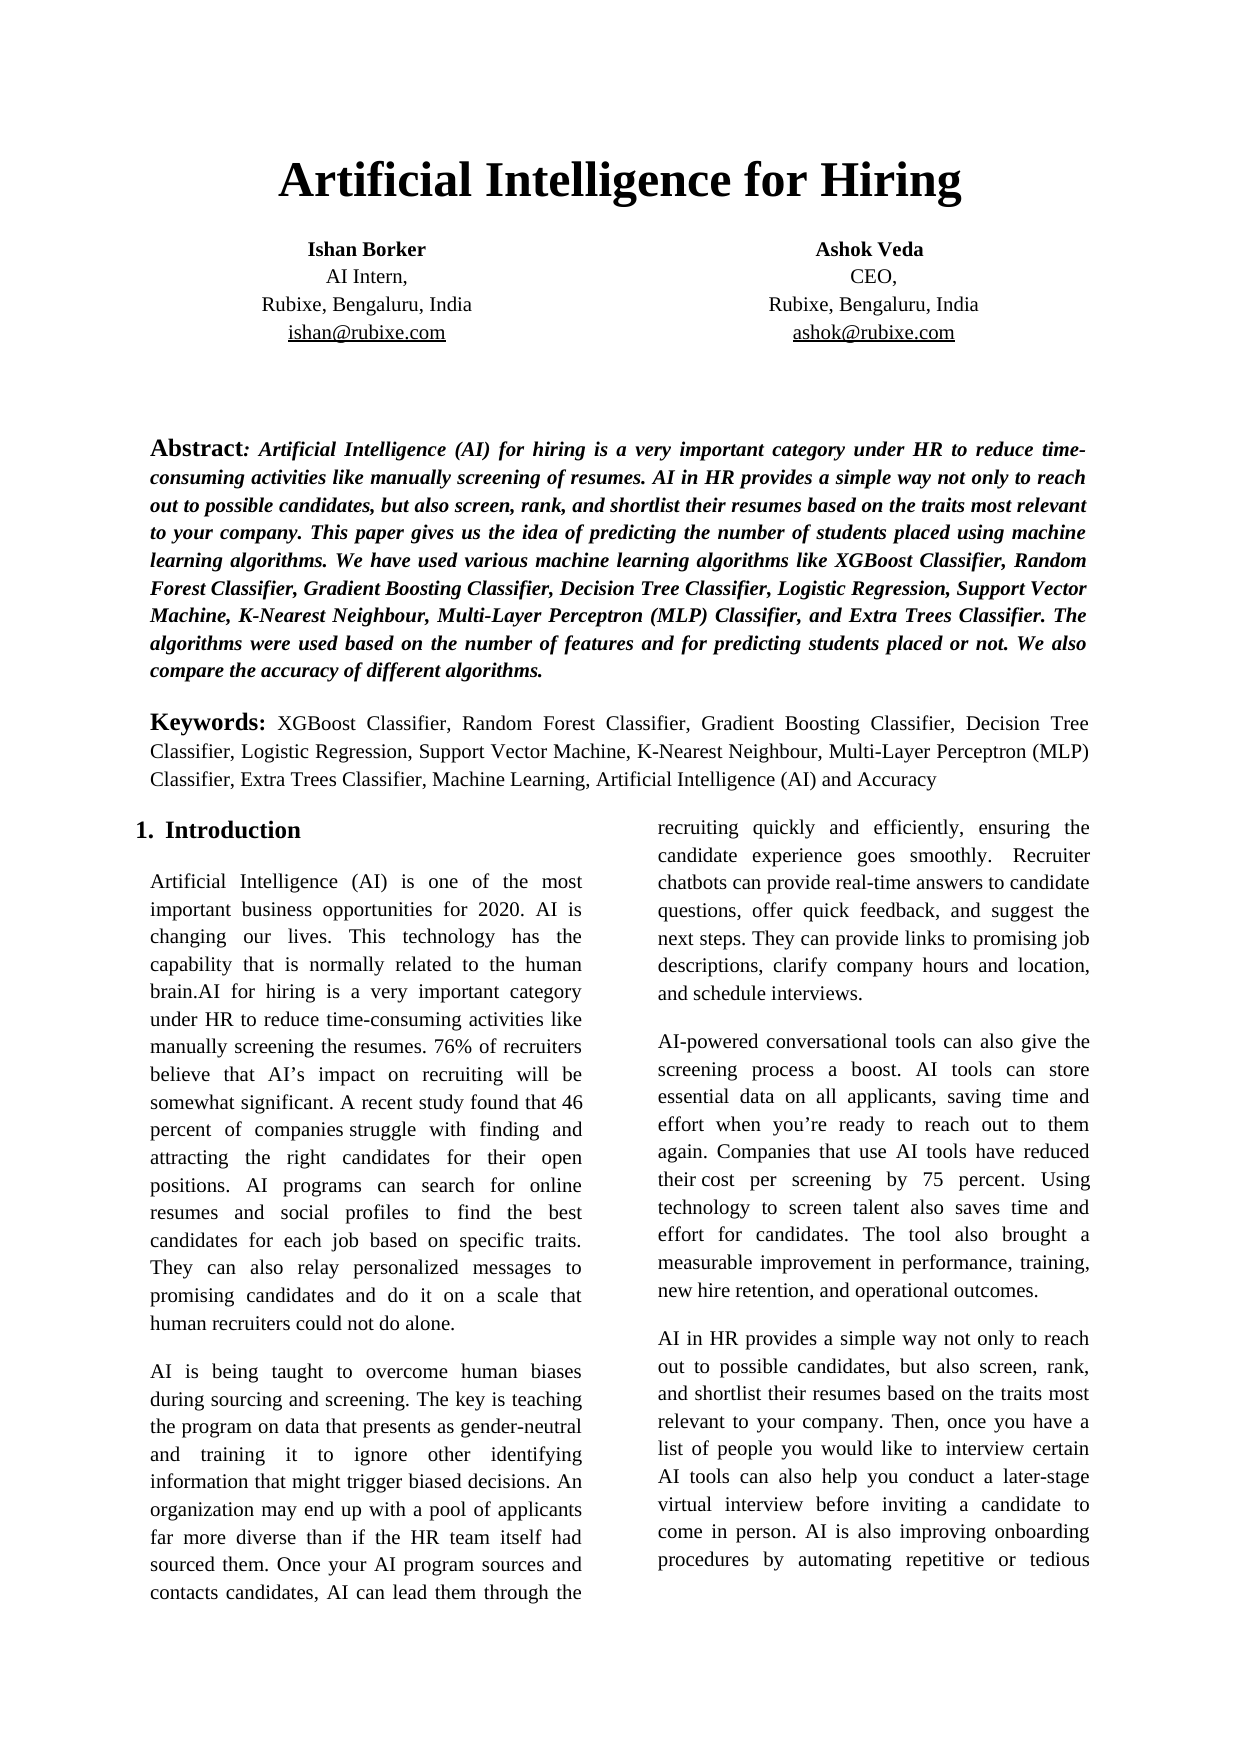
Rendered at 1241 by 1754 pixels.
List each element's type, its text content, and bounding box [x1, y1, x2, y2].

text Ashok Veda [732, 237, 1090, 261]
text ashok@rubixe.com [657, 320, 1090, 344]
text Abstract: Artificial Intelligence (AI) for hiring is a very important category under HR to reduce time-consuming activities like manually screening of resumes. AI in HR provides a simple way not only to reach out to possible candidates, but also screen, rank, and shortlist their resumes based on the traits most relevant to your company. This paper gives us the idea of predicting the number of students placed using machine learning algorithms. We have used various machine learning algorithms like XGBoost Classifier, Random Forest Classifier, Gradient Boosting Classifier, Decision Tree Classifier, Logistic Regression, Support Vector Machine, K-Nearest Neighbour, Multi-Layer Perceptron (MLP) Classifier, and Extra Trees Classifier. The algorithms were used based on the number of features and for predicting students placed or not. We also compare the accuracy of different algorithms. [150, 433, 1090, 682]
text CEO, [657, 264, 1090, 288]
text Artificial Intelligence (AI) is one of the most important business opportunities for 2020. AI is changing our lives. This technology has the capability that is normally related to the human brain.AI for hiring is a very important category under HR to reduce time-consuming activities like manually screening the resumes. 76% of recruiters believe that AI’s impact on recruiting will be somewhat significant. A recent study found that 46 percent of companies struggle with finding and attracting the right candidates for their open positions. AI programs can search for online resumes and social profiles to find the best candidates for each job based on specific traits. They can also relay personalized messages to promising candidates and do it on a scale that human recruiters could not do alone. [150, 869, 583, 1334]
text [658, 1326, 1090, 1571]
text AI is being taught to overcome human biases during sourcing and screening. The key is teaching the program on data that presents as gender-neutral and training it to ignore other identifying information that might trigger biased decisions. An organization may end up with a pool of applicants far more diverse than if the HR team itself had sourced them. Once your AI program sources and contacts candidates, AI can lead them through the recruiting quickly and efficiently, ensuring the candidate experience goes smoothly. Recruiter chatbots can provide real-time answers to candidate questions, offer quick feedback, and suggest the next steps. They can provide links to promising job descriptions, clarify company hours and location, and schedule interviews. [658, 815, 1090, 1005]
list Introduction [135, 815, 583, 844]
text Rubixe, Bengaluru, India [150, 292, 583, 316]
text ishan@rubixe.com [150, 320, 583, 344]
text Ishan Borker [150, 237, 583, 261]
text Keywords: XGBoost Classifier, Random Forest Classifier, Gradient Boosting Classifier, Decision Tree Classifier, Logistic Regression, Support Vector Machine, K-Nearest Neighbour, Multi-Layer Perceptron (MLP) Classifier, Extra Trees Classifier, Machine Learning, Artificial Intelligence (AI) and Accuracy [150, 707, 1090, 791]
text AI is being taught to overcome human biases during sourcing and screening. The key is teaching the program on data that presents as gender-neutral and training it to ignore other identifying information that might trigger biased decisions. An organization may end up with a pool of applicants far more diverse than if the HR team itself had sourced them. Once your AI program sources and contacts candidates, AI can lead them through the recruiting quickly and efficiently, ensuring the candidate experience goes smoothly. Recruiter chatbots can provide real-time answers to candidate questions, offer quick feedback, and suggest the next steps. They can provide links to promising job descriptions, clarify company hours and location, and schedule interviews. [150, 1359, 583, 1604]
text AI-powered conversational tools can also give the screening process a boost. AI tools can store essential data on all applicants, saving time and effort when you’re ready to reach out to them again. Companies that use AI tools have reduced their cost per screening by 75 percent. Using technology to screen talent also saves time and effort for candidates. The tool also brought a measurable improvement in performance, training, new hire retention, and operational outcomes. [658, 1029, 1090, 1302]
text Rubixe, Bengaluru, India [657, 292, 1090, 316]
text AI Intern, [150, 264, 583, 288]
text Artificial Intelligence for Hiring [150, 150, 1090, 207]
